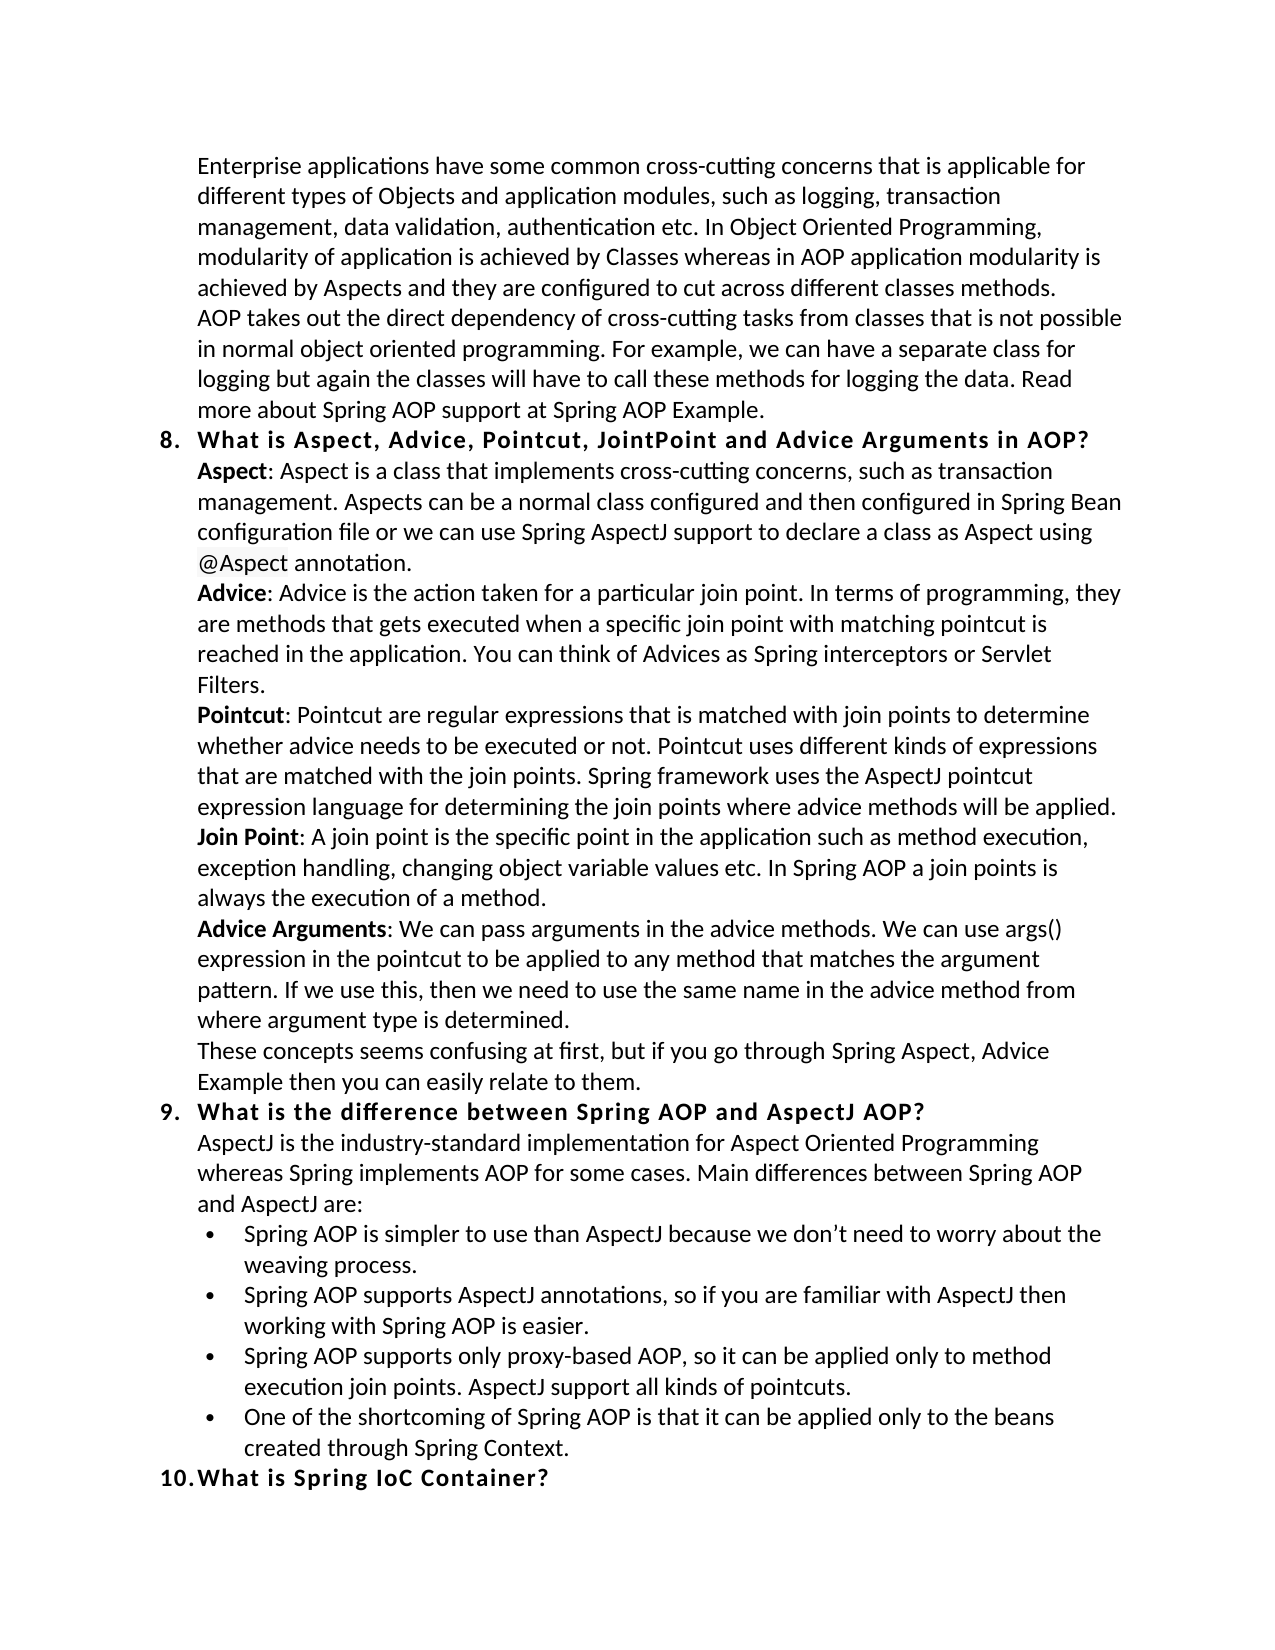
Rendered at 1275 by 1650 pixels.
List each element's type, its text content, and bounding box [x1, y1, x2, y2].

text Advice: Advice is the action taken for a particular join point. In terms of programming, they are methods that gets executed when a specific join point with matching pointcut is reached in the application. You can think of Advices as Spring interceptors or Servlet Filters. [197, 577, 1125, 699]
text Aspect: Aspect is a class that implements cross-cutting concerns, such as transaction management. Aspects can be a normal class configured and then configured in Spring Bean configuration file or we can use Spring AspectJ support to declare a class as Aspect using @Aspect annotation. [197, 455, 1125, 577]
list What is the difference between Spring AOP and AspectJ AOP? [159, 1096, 1125, 1127]
list What is Aspect, Advice, Pointcut, JointPoint and Advice Arguments in AOP? [159, 425, 1125, 455]
list What is Spring IoC Container? [159, 1462, 1125, 1493]
text Enterprise applications have some common cross-cutting concerns that is applicable for different types of Objects and application modules, such as logging, transaction management, data validation, authentication etc. In Object Oriented Programming, modularity of application is achieved by Classes whereas in AOP application modularity is achieved by Aspects and they are configured to cut across different classes methods. [197, 150, 1125, 303]
text AOP takes out the direct dependency of cross-cutting tasks from classes that is not possible in normal object oriented programming. For example, we can have a separate class for logging but again the classes will have to call these methods for logging the data. Read more about Spring AOP support at Spring AOP Example. [197, 303, 1125, 425]
list One of the shortcoming of Spring AOP is that it can be applied only to the beans created through Spring Context. [206, 1401, 1125, 1462]
list Spring AOP supports AspectJ annotations, so if you are familiar with AspectJ then working with Spring AOP is easier. [206, 1279, 1125, 1340]
text These concepts seems confusing at first, but if you go through Spring Aspect, Advice Example then you can easily relate to them. [197, 1035, 1125, 1096]
list Spring AOP supports only proxy-based AOP, so it can be applied only to method execution join points. AspectJ support all kinds of pointcuts. [206, 1340, 1125, 1401]
text AspectJ is the industry-standard implementation for Aspect Oriented Programming whereas Spring implements AOP for some cases. Main differences between Spring AOP and AspectJ are: [197, 1127, 1125, 1218]
text Advice Arguments: We can pass arguments in the advice methods. We can use args() expression in the pointcut to be applied to any method that matches the argument pattern. If we use this, then we need to use the same name in the advice method from where argument type is determined. [197, 913, 1125, 1035]
list Spring AOP is simpler to use than AspectJ because we don’t need to worry about the weaving process. [206, 1218, 1125, 1279]
text Join Point: A join point is the specific point in the application such as method execution, exception handling, changing object variable values etc. In Spring AOP a join points is always the execution of a method. [197, 821, 1125, 913]
text Pointcut: Pointcut are regular expressions that is matched with join points to determine whether advice needs to be executed or not. Pointcut uses different kinds of expressions that are matched with the join points. Spring framework uses the AspectJ pointcut expression language for determining the join points where advice methods will be applied. [197, 699, 1125, 821]
